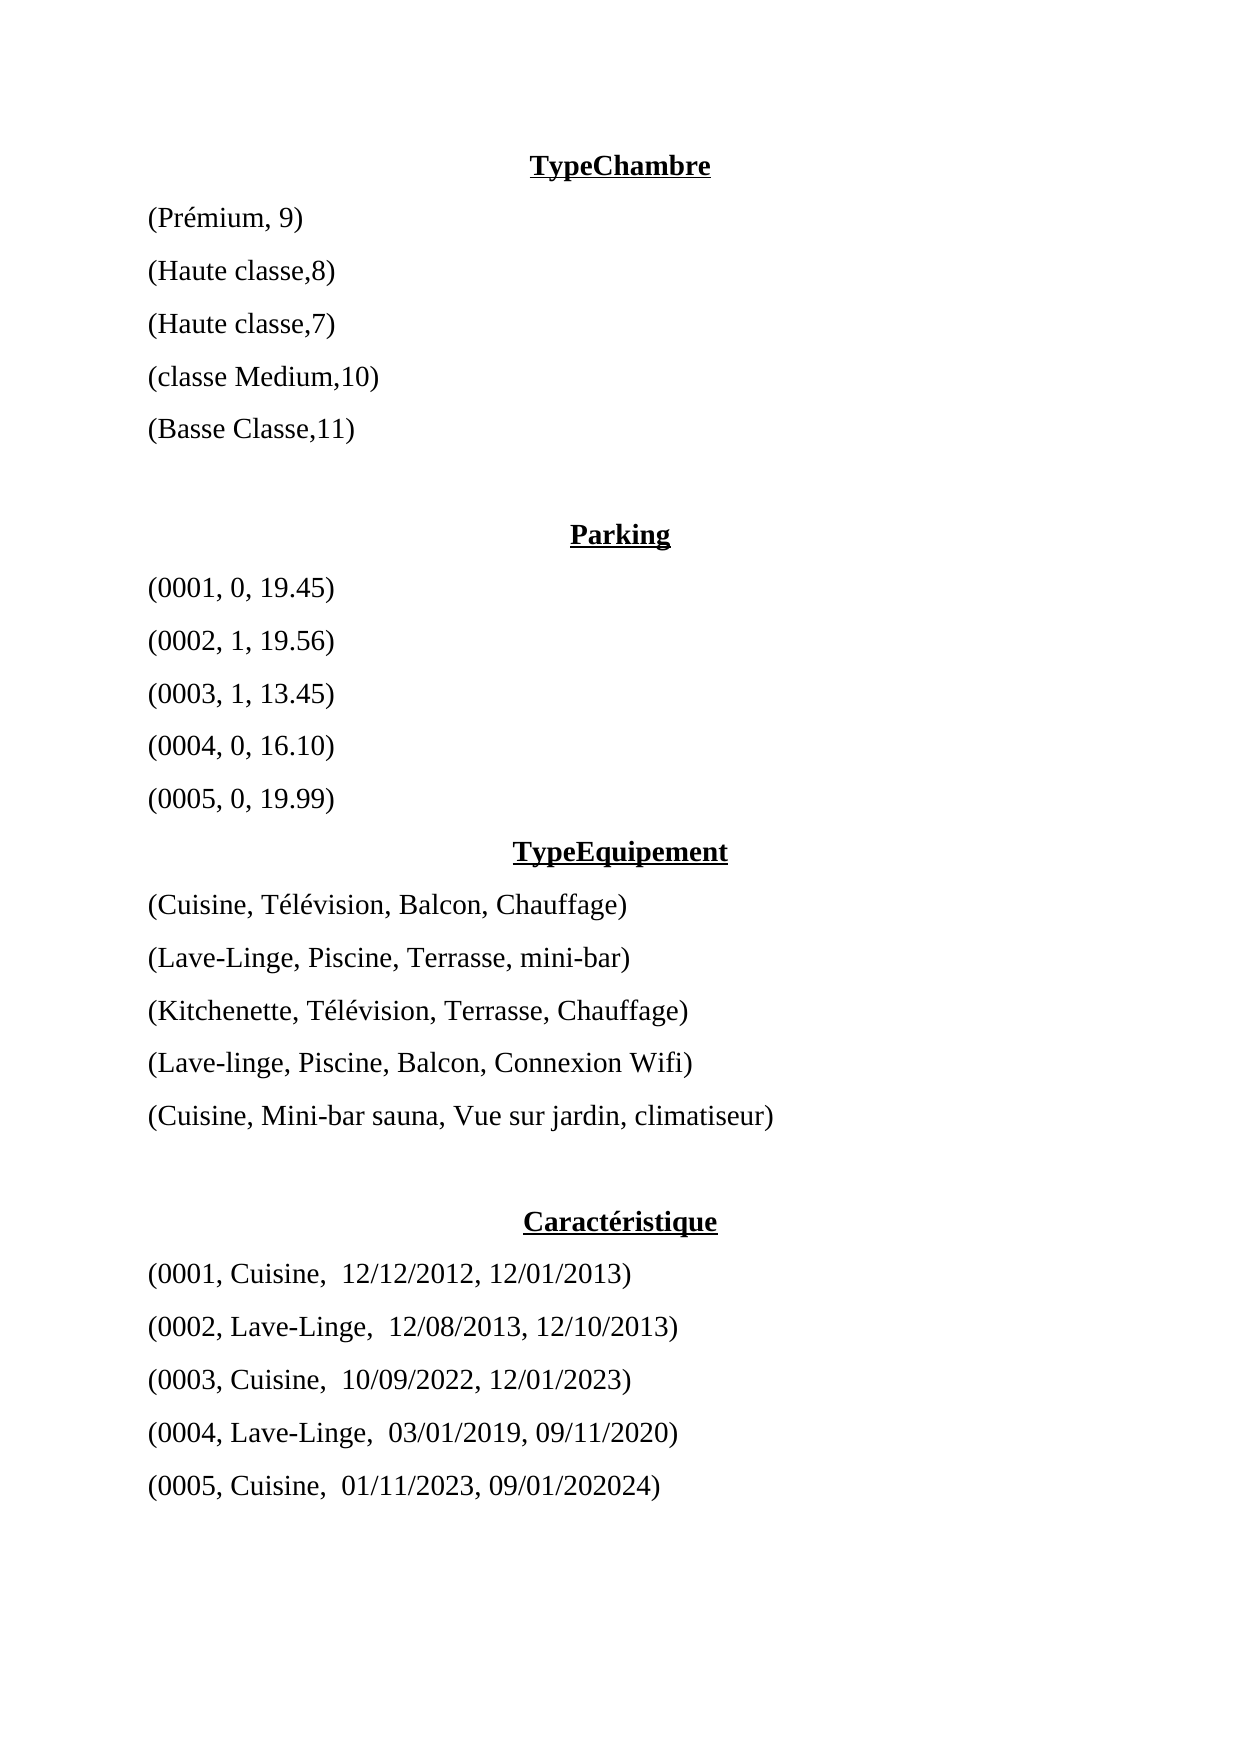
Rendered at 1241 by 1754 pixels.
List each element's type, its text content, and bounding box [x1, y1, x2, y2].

text (Cuisine, Mini-bar sauna, Vue sur jardin, climatiseur) [148, 1098, 1093, 1132]
text (Lave-Linge, Piscine, Terrasse, mini-bar) [148, 940, 1093, 973]
text (Lave-linge, Piscine, Balcon, Connexion Wifi) [148, 1045, 1093, 1079]
text (0002, 1, 19.56) [148, 623, 1093, 656]
text TypeEquipement [148, 834, 1093, 868]
text Parking [148, 517, 1093, 551]
text (0005, Cuisine, 01/11/2023, 09/01/202024) [148, 1468, 1093, 1501]
text (Haute classe,8) [148, 253, 1093, 287]
text (Basse Classe,11) [148, 412, 1093, 445]
text (0004, 0, 16.10) [148, 728, 1093, 762]
text (0005, 0, 19.99) [148, 781, 1093, 815]
text (Cuisine, Télévision, Balcon, Chauffage) [148, 887, 1093, 921]
text (Kitchenette, Télévision, Terrasse, Chauffage) [148, 993, 1093, 1026]
text (0003, Cuisine, 10/09/2022, 12/01/2023) [148, 1362, 1093, 1396]
text (0001, Cuisine, 12/12/2012, 12/01/2013) [148, 1257, 1093, 1290]
text (0003, 1, 13.45) [148, 676, 1093, 709]
text Caractéristique [148, 1204, 1093, 1237]
text (Prémium, 9) [148, 200, 1093, 234]
text (0004, Lave-Linge, 03/01/2019, 09/11/2020) [148, 1415, 1093, 1449]
text TypeChambre [148, 148, 1093, 181]
text (Haute classe,7) [148, 306, 1093, 339]
text (0001, 0, 19.45) [148, 570, 1093, 604]
text (0002, Lave-Linge, 12/08/2013, 12/10/2013) [148, 1309, 1093, 1343]
text (classe Medium,10) [148, 359, 1093, 392]
